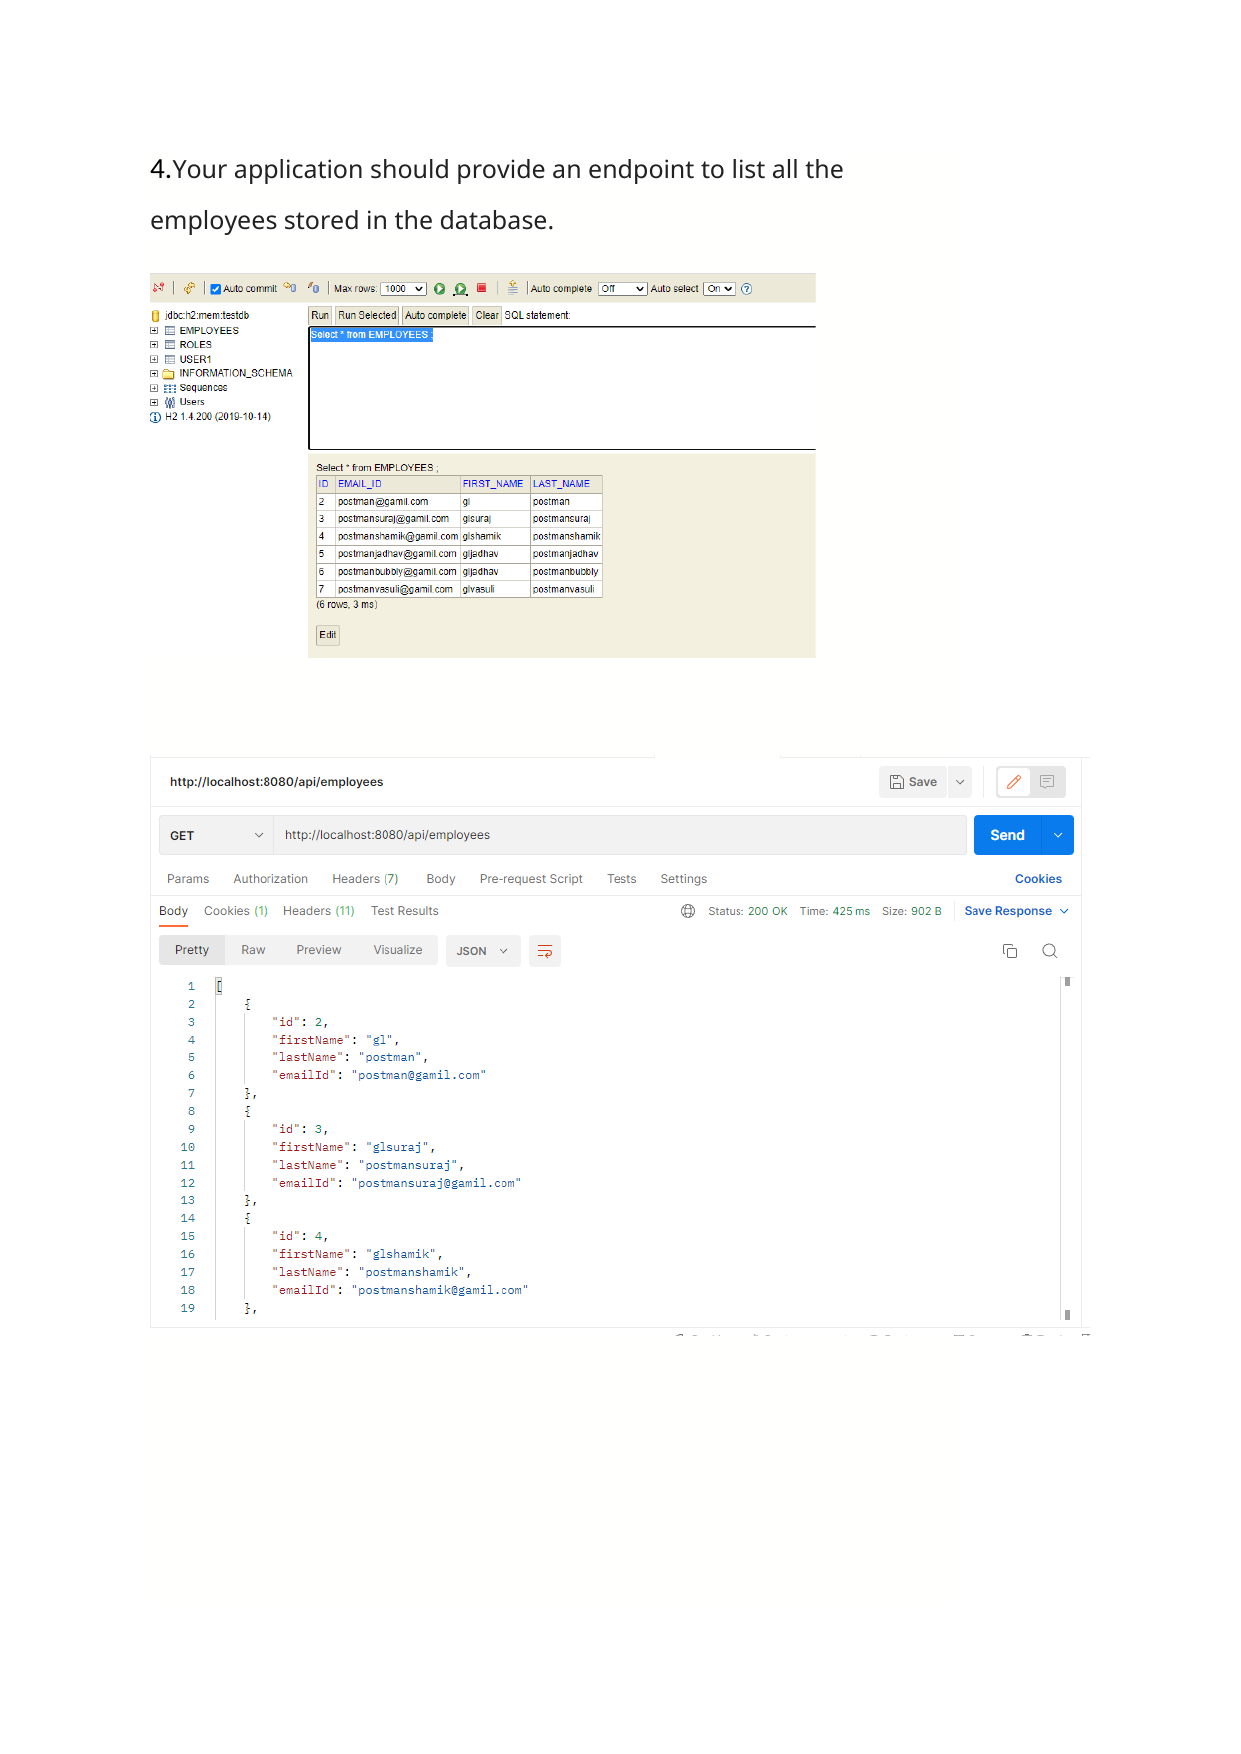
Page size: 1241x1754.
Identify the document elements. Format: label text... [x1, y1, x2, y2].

picture [150, 270, 816, 658]
picture [150, 755, 1091, 1336]
text 4.Your application should provide an endpoint to list all the employees stored in the database. [150, 150, 956, 237]
